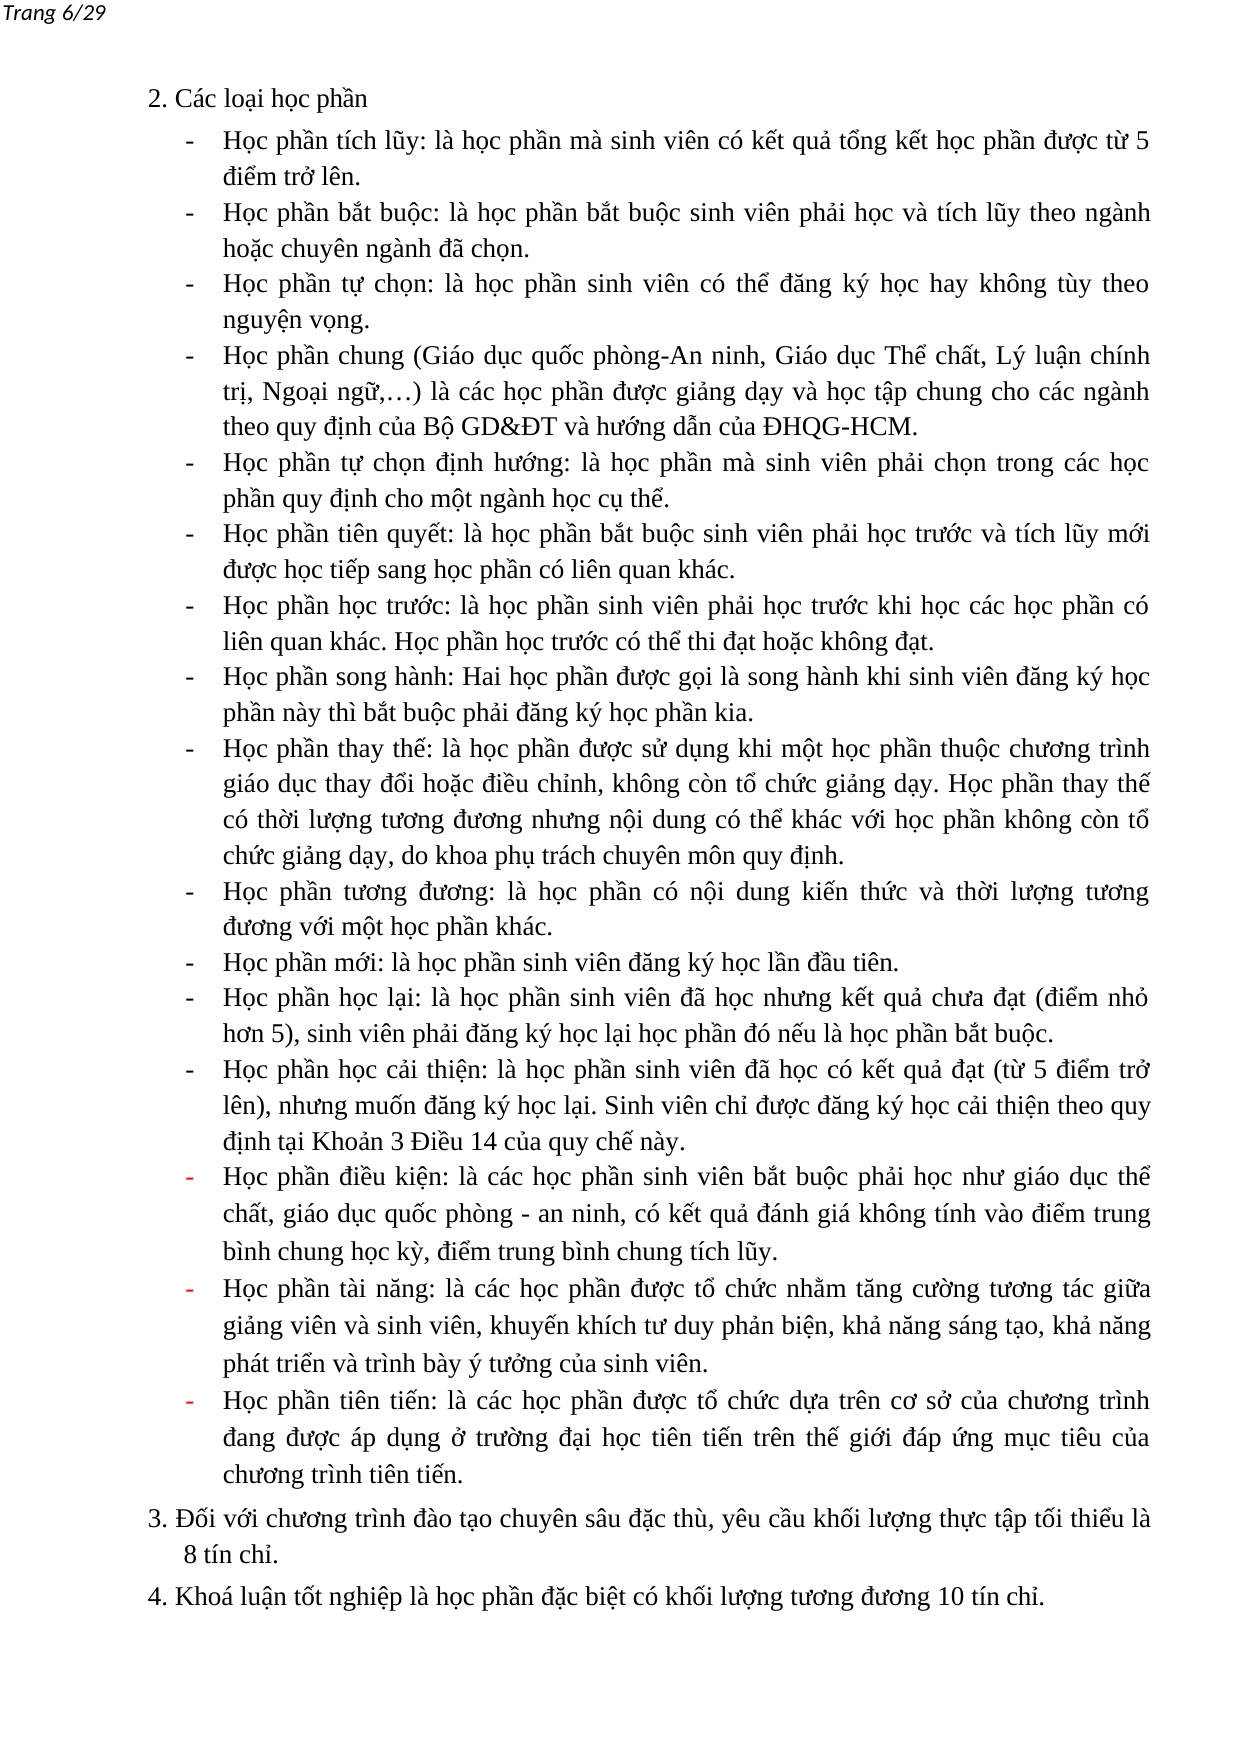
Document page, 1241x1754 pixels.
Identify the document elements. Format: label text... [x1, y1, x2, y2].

list Học phần học cải thiện: là học phần sinh viên đã học có kết quả đạt (từ 5 điểm trở lên), nhưng muốn đăng ký học lại. Sinh viên chỉ được đăng ký học cải thiện theo quy định tại Khoản 3 Điều 14 của quy chế này. [185, 1053, 1152, 1156]
list Học phần tự chọn: là học phần sinh viên có thể đăng ký học hay không tùy theo nguyện vọng. [185, 267, 1151, 334]
list Học phần bắt buộc: là học phần bắt buộc sinh viên phải học và tích lũy theo ngành hoặc chuyên ngành đã chọn. [185, 196, 1152, 263]
list Học phần tài năng: là các học phần được tổ chức nhằm tăng cường tương tác giữa giảng viên và sinh viên, khuyến khích tư duy phản biện, khả năng sáng tạo, khả năng phát triển và trình bày ý tưởng của sinh viên. [185, 1272, 1152, 1378]
list Học phần tích lũy: là học phần mà sinh viên có kết quả tổng kết học phần được từ 5 điểm trở lên. [185, 124, 1152, 191]
list Khoá luận tốt nghiệp là học phần đặc biệt có khối lượng tương đương 10 tín chỉ. [148, 1580, 1166, 1611]
list Học phần tiên tiến: là các học phần được tổ chức dựa trên cơ sở của chương trình đang được áp dụng ở trường đại học tiên tiến trên thế giới đáp ứng mục tiêu của chương trình tiên tiến. [185, 1384, 1151, 1490]
list Các loại học phần [148, 82, 1166, 114]
list Học phần tương đương: là học phần có nội dung kiến thức và thời lượng tương đương với một học phần khác. [185, 875, 1151, 942]
list Học phần mới: là học phần sinh viên đăng ký học lần đầu tiên. [185, 946, 1166, 977]
list Học phần điều kiện: là các học phần sinh viên bắt buộc phải học như giáo dục thể chất, giáo dục quốc phòng - an ninh, có kết quả đánh giá không tính vào điểm trung bình chung học kỳ, điểm trung bình chung tích lũy. [185, 1160, 1152, 1266]
list Học phần thay thế: là học phần được sử dụng khi một học phần thuộc chương trình giáo dục thay đổi hoặc điều chỉnh, không còn tổ chức giảng dạy. Học phần thay thế có thời lượng tương đương nhưng nội dung có thể khác với học phần không còn tổ chức giảng dạy, do khoa phụ trách chuyên môn quy định. [185, 732, 1152, 870]
list Học phần học lại: là học phần sinh viên đã học nhưng kết quả chưa đạt (điểm nhỏ hơn 5), sinh viên phải đăng ký học lại học phần đó nếu là học phần bắt buộc. [185, 982, 1151, 1048]
list Đối với chương trình đào tạo chuyên sâu đặc thù, yêu cầu khối lượng thực tập tối thiểu là 8 tín chỉ. [148, 1502, 1152, 1569]
list Học phần tự chọn định hướng: là học phần mà sinh viên phải chọn trong các học phần quy định cho một ngành học cụ thể. [185, 446, 1151, 513]
list Học phần tiên quyết: là học phần bắt buộc sinh viên phải học trước và tích lũy mới được học tiếp sang học phần có liên quan khác. [185, 517, 1152, 584]
list Học phần song hành: Hai học phần được gọi là song hành khi sinh viên đăng ký học phần này thì bắt buộc phải đăng ký học phần kia. [185, 660, 1151, 727]
list Học phần chung (Giáo dục quốc phòng-An ninh, Giáo dục Thể chất, Lý luận chính trị, Ngoại ngữ,…) là các học phần được giảng dạy và học tập chung cho các ngành theo quy định của Bộ GD&ĐT và hướng dẫn của ĐHQG-HCM. [185, 339, 1151, 441]
list Học phần học trước: là học phần sinh viên phải học trước khi học các học phần có liên quan khác. Học phần học trước có thể thi đạt hoặc không đạt. [185, 589, 1151, 656]
